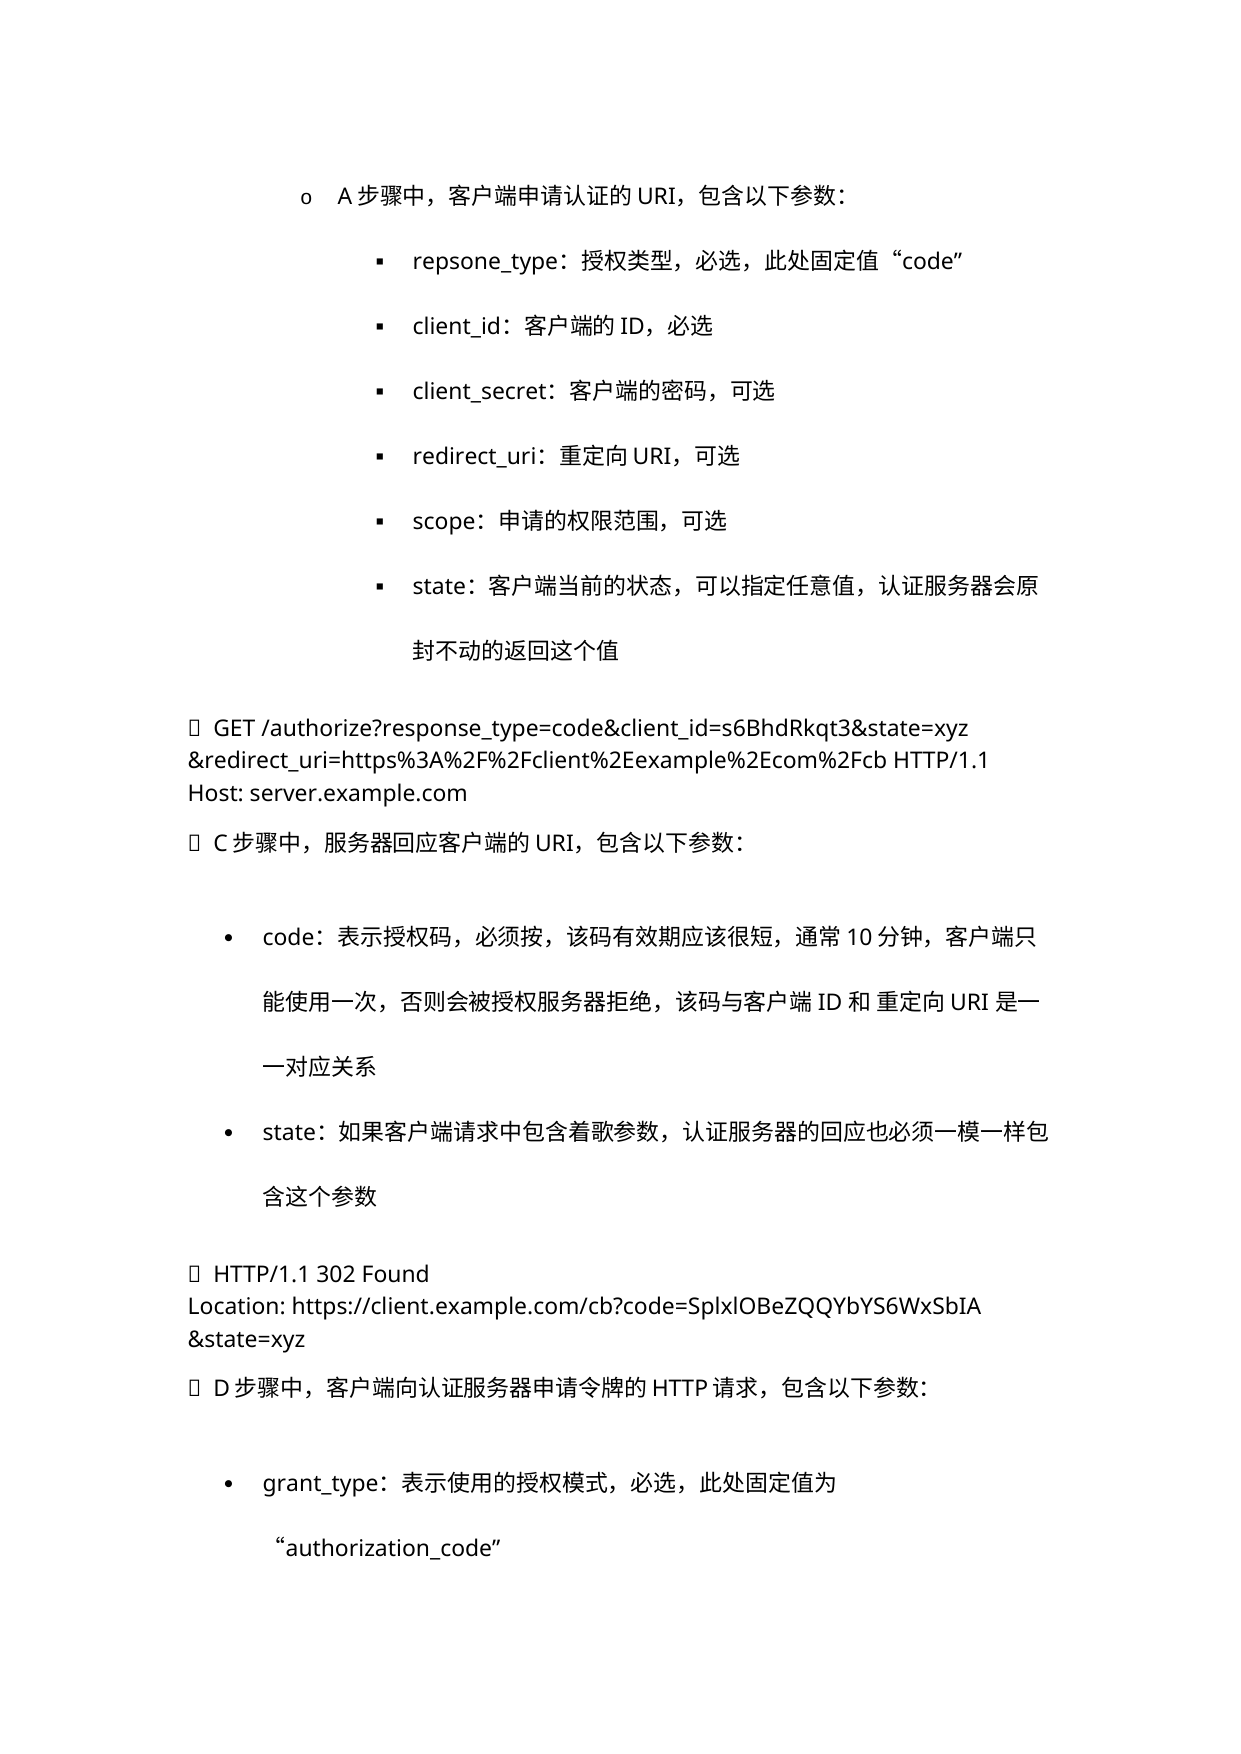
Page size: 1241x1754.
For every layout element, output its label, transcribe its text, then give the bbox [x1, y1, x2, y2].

list client_id：客户端的ID，必选 [375, 292, 1053, 357]
list redirect_uri：重定向URI，可选 [375, 422, 1053, 487]
text  C步骤中，服务器回应客户端的URI，包含以下参数： [187, 809, 1053, 874]
text  GET /authorize?response_type=code&client_id=s6BhdRkqt3&state=xyz [187, 711, 1053, 744]
list state：如果客户端请求中包含着歌参数，认证服务器的回应也必须一模一样包含这个参数 [225, 1098, 1053, 1228]
list scope：申请的权限范围，可选 [375, 487, 1053, 552]
list client_secret：客户端的密码，可选 [375, 357, 1053, 422]
list repsone_type：授权类型，必选，此处固定值“code” [375, 227, 1053, 292]
text &redirect_uri=https%3A%2F%2Fclient%2Eexample%2Ecom%2Fcb HTTP/1.1 [187, 744, 1053, 776]
text  HTTP/1.1 302 Found [187, 1257, 1053, 1289]
list grant_type：表示使用的授权模式，必选，此处固定值为“authorization_code” [225, 1449, 1053, 1579]
text Host: server.example.com [187, 776, 1053, 809]
text Location: https://client.example.com/cb?code=SplxlOBeZQQYbYS6WxSbIA [187, 1289, 1053, 1322]
list state：客户端当前的状态，可以指定任意值，认证服务器会原封不动的返回这个值 [375, 552, 1053, 682]
list code：表示授权码，必须按，该码有效期应该很短，通常10分钟，客户端只能使用一次，否则会被授权服务器拒绝，该码与客户端 ID 和 重定向 URI 是一一对应关系 [225, 903, 1053, 1098]
list A步骤中，客户端申请认证的 URI，包含以下参数： [300, 162, 1053, 227]
text &state=xyz [187, 1322, 1053, 1354]
text  D步骤中，客户端向认证服务器申请令牌的HTTP请求，包含以下参数： [187, 1354, 1053, 1419]
